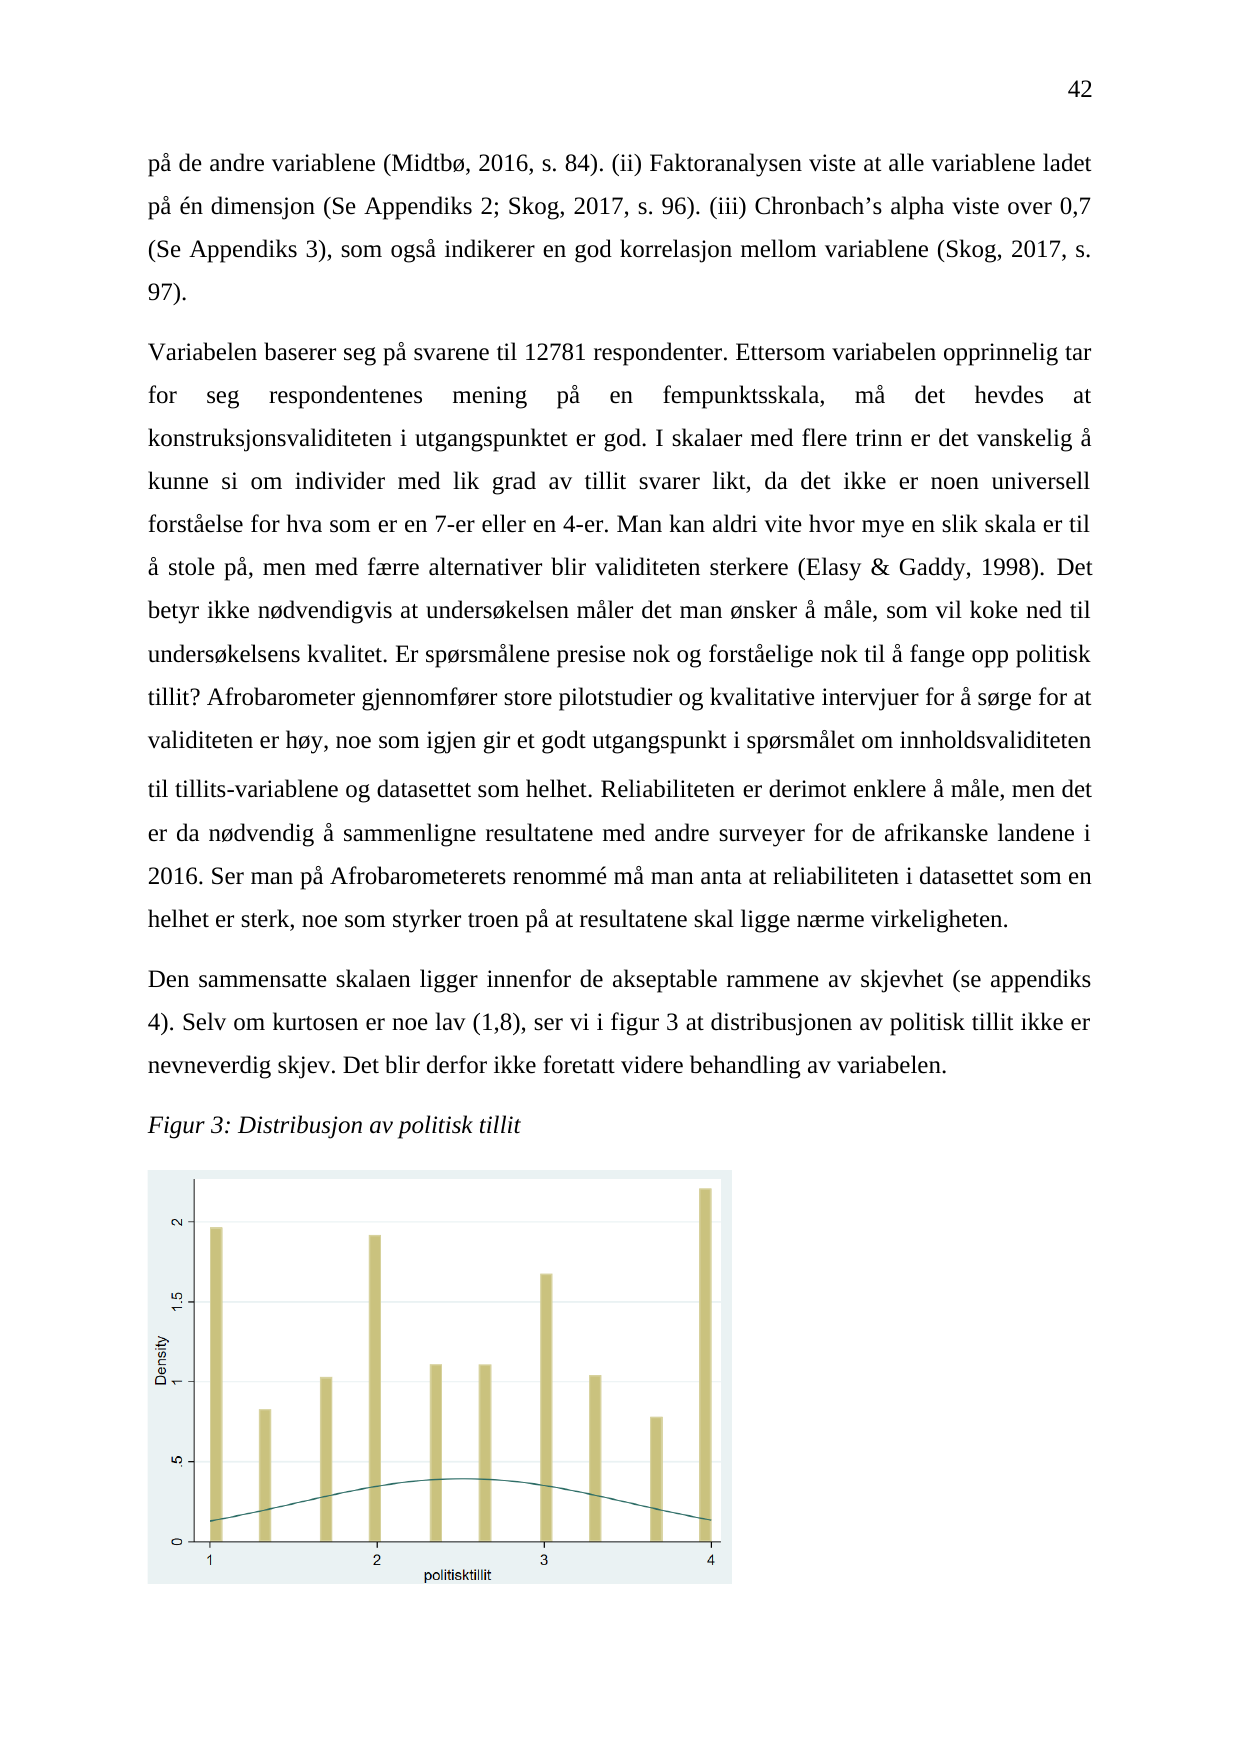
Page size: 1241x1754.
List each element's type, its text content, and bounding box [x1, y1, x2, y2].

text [148, 148, 1093, 306]
text Variabelen baserer seg på svarene til 12781 respondenter. Ettersom variabelen opprinnelig tar for seg respondentenes mening på en fempunktsskala, må det hevdes at konstruksjonsvaliditeten i utgangspunktet er god. I skalaer med flere trinn er det vanskelig å kunne si om individer med lik grad av tillit svarer likt, da det ikke er noen universell forståelse for hva som er en 7-er eller en 4-er. Man kan aldri vite hvor mye en slik skala er til å stole på, men med færre alternativer blir validiteten sterkere (Elasy & Gaddy, 1998). Det betyr ikke nødvendigvis at undersøkelsen måler det man ønsker å måle, som vil koke ned til undersøkelsens kvalitet. Er spørsmålene presise nok og forståelige nok til å fange opp politisk tillit? Afrobarometer gjennomfører store pilotstudier og kvalitative intervjuer for å sørge for at validiteten er høy, noe som igjen gir et godt utgangspunkt i spørsmålet om innholdsvaliditeten til tillits-variablene og datasettet som helhet. Reliabiliteten er derimot enklere å måle, men det er da nødvendig å sammenligne resultatene med andre surveyer for de afrikanske landene i 2016. Ser man på Afrobarometerets renommé må man anta at reliabiliteten i datasettet som en helhet er sterk, noe som styrker troen på at resultatene skal ligge nærme virkeligheten. [148, 337, 1093, 933]
text Den sammensatte skalaen ligger innenfor de akseptable rammene av skjevhet (se appendiks 4). Selv om kurtosen er noe lav (1,8), ser vi i figur 3 at distribusjonen av politisk tillit ikke er nevneverdig skjev. Det blir derfor ikke foretatt videre behandling av variabelen. [148, 964, 1093, 1079]
text Figur 3: Distribusjon av politisk tillit [148, 1110, 1093, 1139]
picture [147, 1170, 732, 1584]
